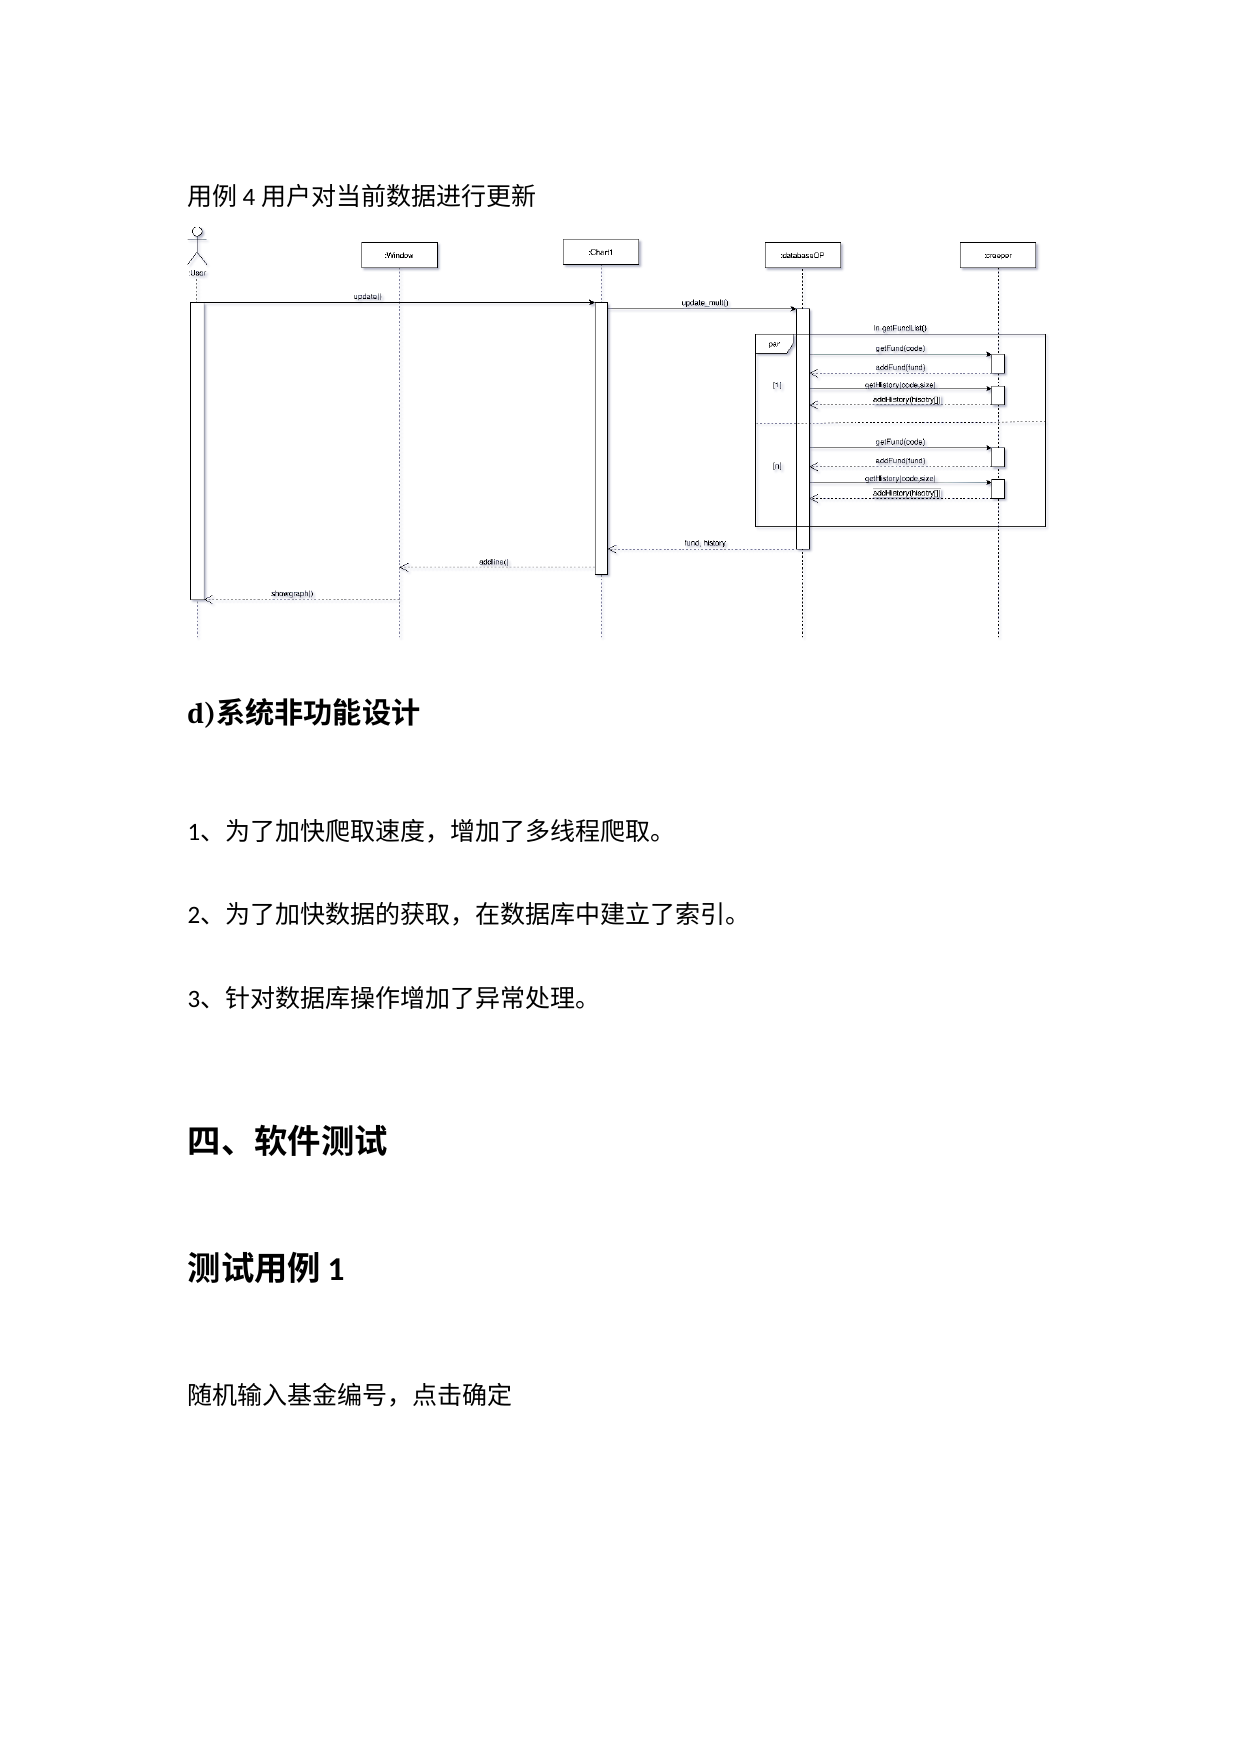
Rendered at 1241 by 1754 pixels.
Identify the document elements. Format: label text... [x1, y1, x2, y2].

text 2、为了加快数据的获取，在数据库中建立了索引。 [187, 881, 1053, 946]
text 用例4 用户对当前数据进行更新 [187, 162, 1053, 227]
text 1、为了加快爬取速度，增加了多线程爬取。 [187, 797, 1053, 862]
subtitle d)系统非功能设计 [187, 679, 1053, 744]
text 随机输入基金编号，点击确定 [187, 1361, 1053, 1426]
text 3、针对数据库操作增加了异常处理。 [187, 964, 1053, 1029]
picture [187, 227, 1053, 645]
subtitle 四、软件测试 [187, 1106, 1053, 1171]
subtitle 测试用例1 [187, 1234, 1053, 1299]
